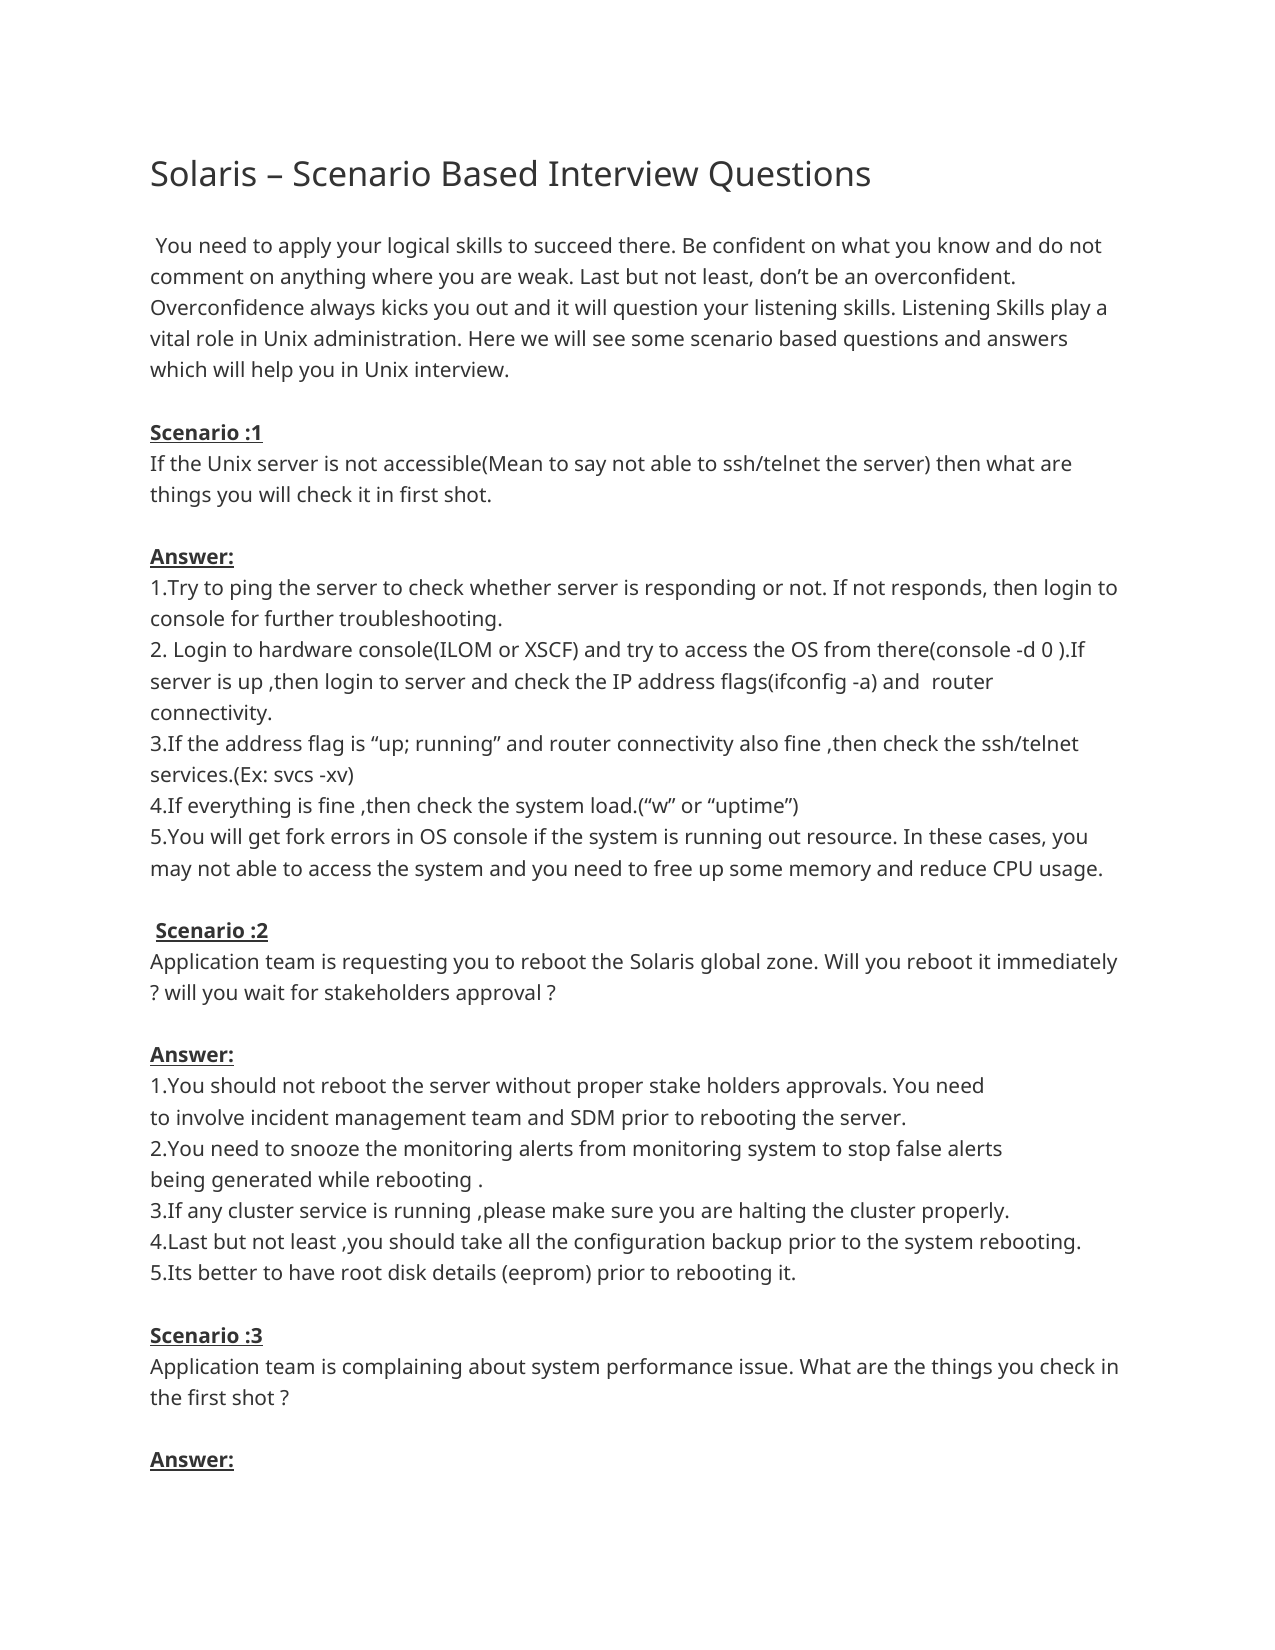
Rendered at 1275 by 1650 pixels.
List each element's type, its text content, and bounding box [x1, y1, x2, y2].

text Solaris – Scenario Based Interview Questions [150, 150, 1125, 197]
text You need to apply your logical skills to succeed there. Be confident on what you know and do not comment on anything where you are weak. Last but not least, don’t be an overconfident. Overconfidence always kicks you out and it will question your listening skills. Listening Skills play a vital role in Unix administration. Here we will see some scenario based questions and answers which will help you in Unix interview. [150, 228, 1125, 384]
text Scenario :1 If the Unix server is not accessible(Mean to say not able to ssh/telnet the server) then what are things you will check it in first shot. Answer: 1.Try to ping the server to check whether server is responding or not. If not responds, then login to console for further troubleshooting. 2. Login to hardware console(ILOM or XSCF) and try to access the OS from there(console -d 0 ).If server is up ,then login to server and check the IP address flags(ifconfig -a) and router connectivity. 3.If the address flag is “up; running” and router connectivity also fine ,then check the ssh/telnet services.(Ex: svcs -xv) 4.If everything is fine ,then check the system load.(“w” or “uptime”) 5.You will get fork errors in OS console if the system is running out resource. In these cases, you may not able to access the system and you need to free up some memory and reduce CPU usage. Scenario :2 Application team is requesting you to reboot the Solaris global zone. Will you reboot it immediately ? will you wait for stakeholders approval ? Answer: 1.You should not reboot the server without proper stake holders approvals. You need to involve incident management team and SDM prior to rebooting the server. 2.You need to snooze the monitoring alerts from monitoring system to stop false alerts being generated while rebooting . 3.If any cluster service is running ,please make sure you are halting the cluster properly. 4.Last but not least ,you should take all the configuration backup prior to the system rebooting. 5.Its better to have root disk details (eeprom) prior to rebooting it. [150, 415, 1125, 1287]
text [150, 1318, 1125, 1474]
